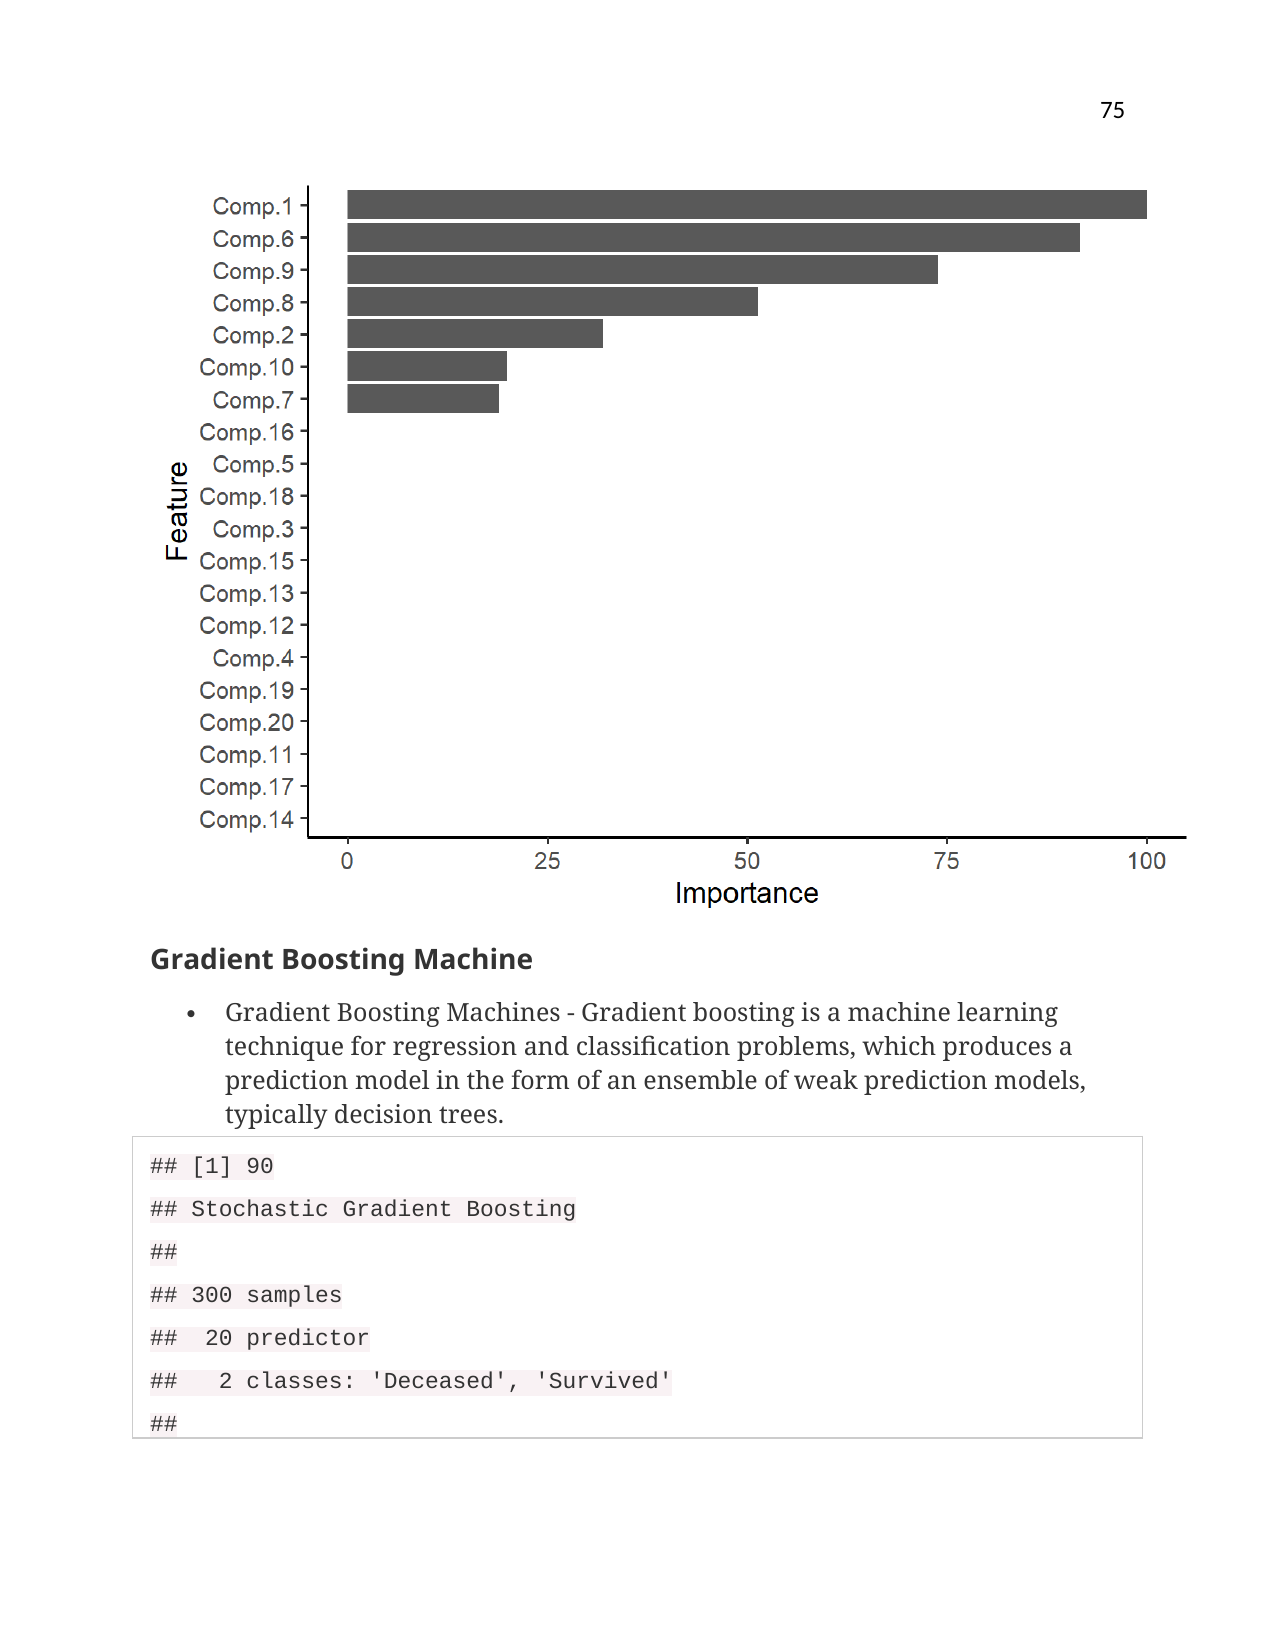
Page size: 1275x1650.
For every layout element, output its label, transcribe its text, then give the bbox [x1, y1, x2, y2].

text ## 300 samples [133, 1265, 1142, 1308]
text ## 2 classes: 'Deceased', 'Survived' [133, 1351, 1142, 1394]
text ## 20 predictor [133, 1308, 1142, 1351]
list Gradient Boosting Machines - Gradient boosting is a machine learning technique for regression and classification problems, which produces a prediction model in the form of an ensemble of weak prediction models, typically decision trees. [187, 994, 1125, 1131]
text ## [1] 90 [133, 1137, 1142, 1179]
text ## [133, 1222, 1142, 1265]
subtitle Gradient Boosting Machine [150, 939, 1125, 977]
text ## Stochastic Gradient Boosting [133, 1179, 1142, 1222]
text ## [133, 1394, 1142, 1437]
picture [150, 171, 1200, 922]
